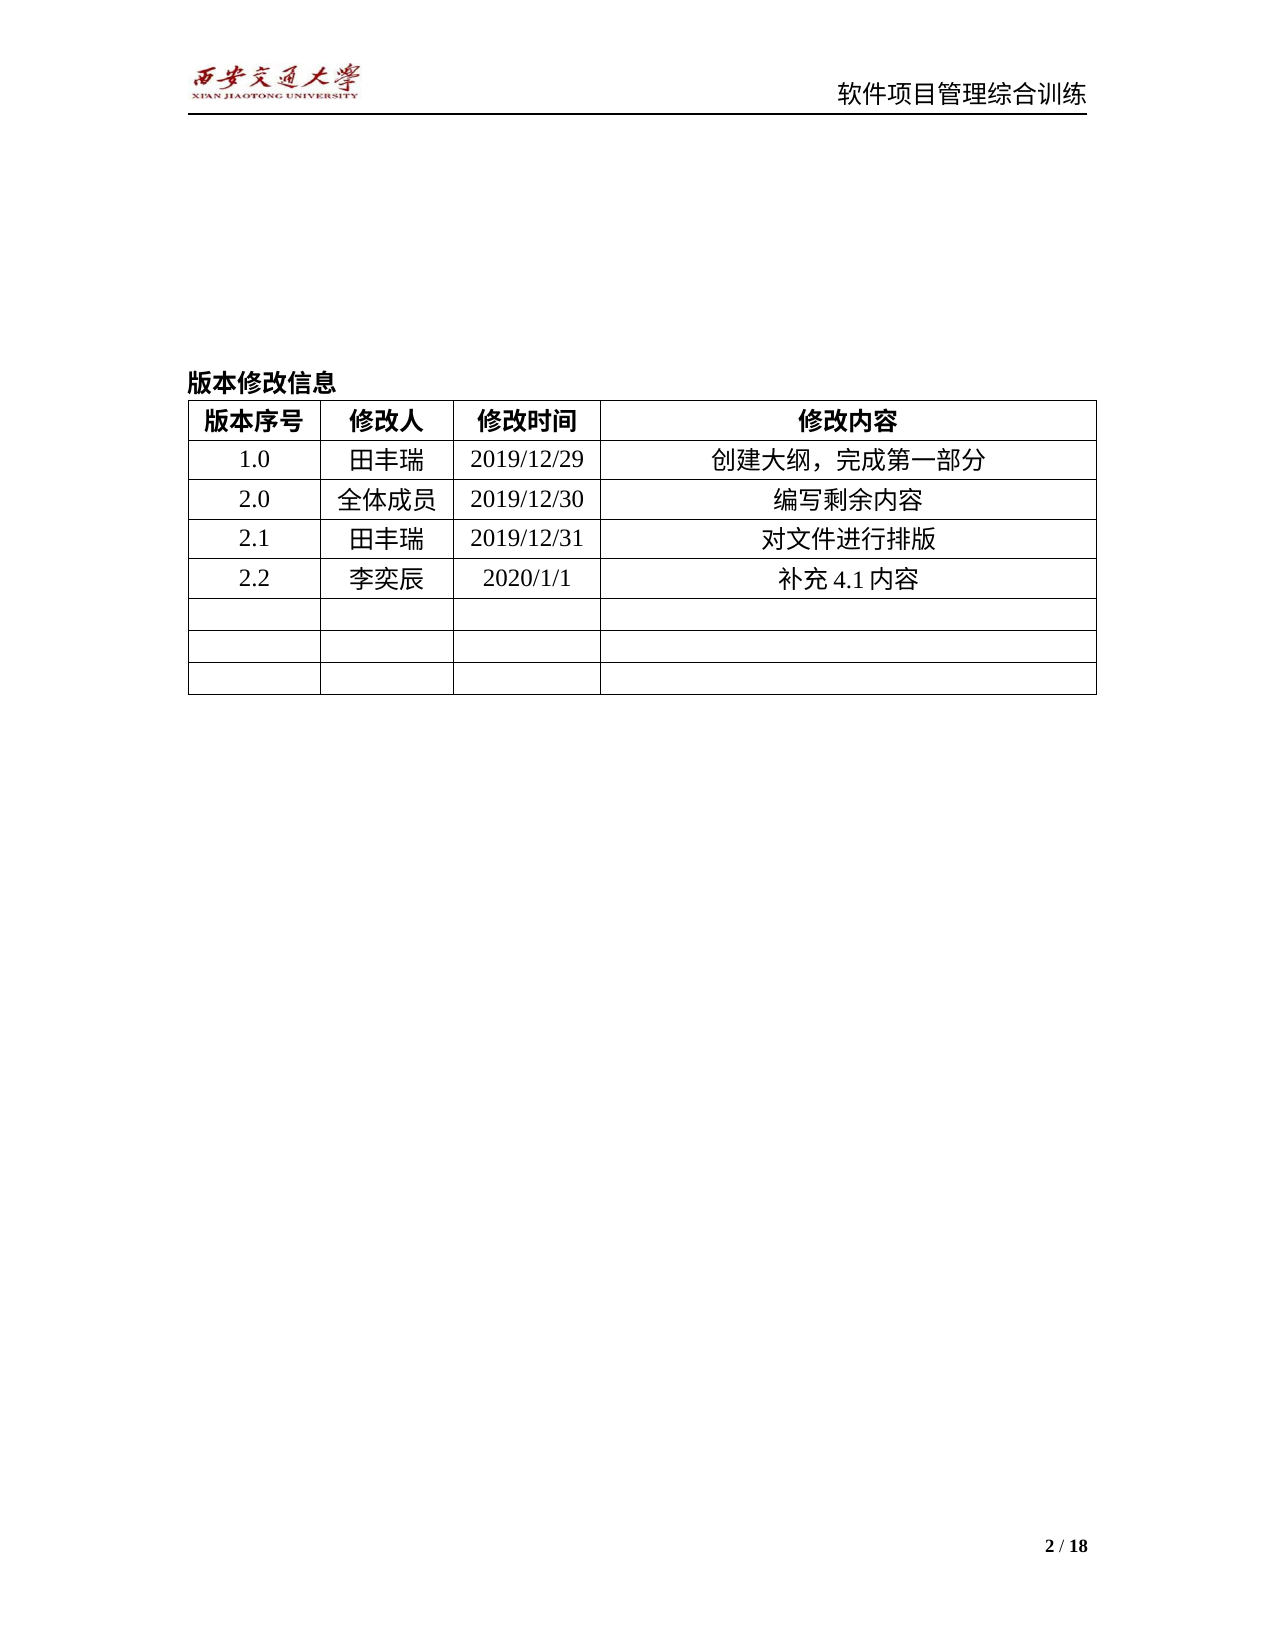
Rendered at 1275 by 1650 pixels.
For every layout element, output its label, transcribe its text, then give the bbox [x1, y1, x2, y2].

table_cell [189, 599, 320, 630]
picture [187, 63, 363, 100]
table_cell [454, 663, 600, 694]
table_header 修改时间 [454, 401, 600, 439]
text 版本修改信息 [187, 364, 1087, 400]
table_cell [454, 631, 600, 662]
table_cell 1.0 [189, 441, 320, 479]
table_cell 2019/12/31 [454, 520, 600, 558]
table_cell 李奕辰 [321, 559, 453, 598]
table_cell 创建大纲，完成第一部分 [601, 441, 1096, 479]
table_cell [601, 599, 1096, 630]
table_cell [601, 631, 1096, 662]
table_header 修改内容 [601, 401, 1096, 439]
table_cell 2020/1/1 [454, 559, 600, 598]
table_cell [454, 599, 600, 630]
table_cell [321, 663, 453, 694]
table_cell 2.0 [189, 480, 320, 519]
table_cell 2.1 [189, 520, 320, 558]
table_cell 田丰瑞 [321, 520, 453, 558]
table_cell [321, 631, 453, 662]
table_cell [321, 599, 453, 630]
table_cell 编写剩余内容 [601, 480, 1096, 519]
table_cell 田丰瑞 [321, 441, 453, 479]
table_header 修改人 [321, 401, 453, 439]
table_cell 全体成员 [321, 480, 453, 519]
table_cell 补充4.1内容 [601, 559, 1096, 598]
table_cell [601, 663, 1096, 694]
table_cell [189, 631, 320, 662]
table_cell [189, 663, 320, 694]
table_cell 2019/12/30 [454, 480, 600, 519]
table_cell 2019/12/29 [454, 441, 600, 479]
table_header 版本序号 [189, 401, 320, 439]
table_cell 2.2 [189, 559, 320, 598]
table_cell 对文件进行排版 [601, 520, 1096, 558]
